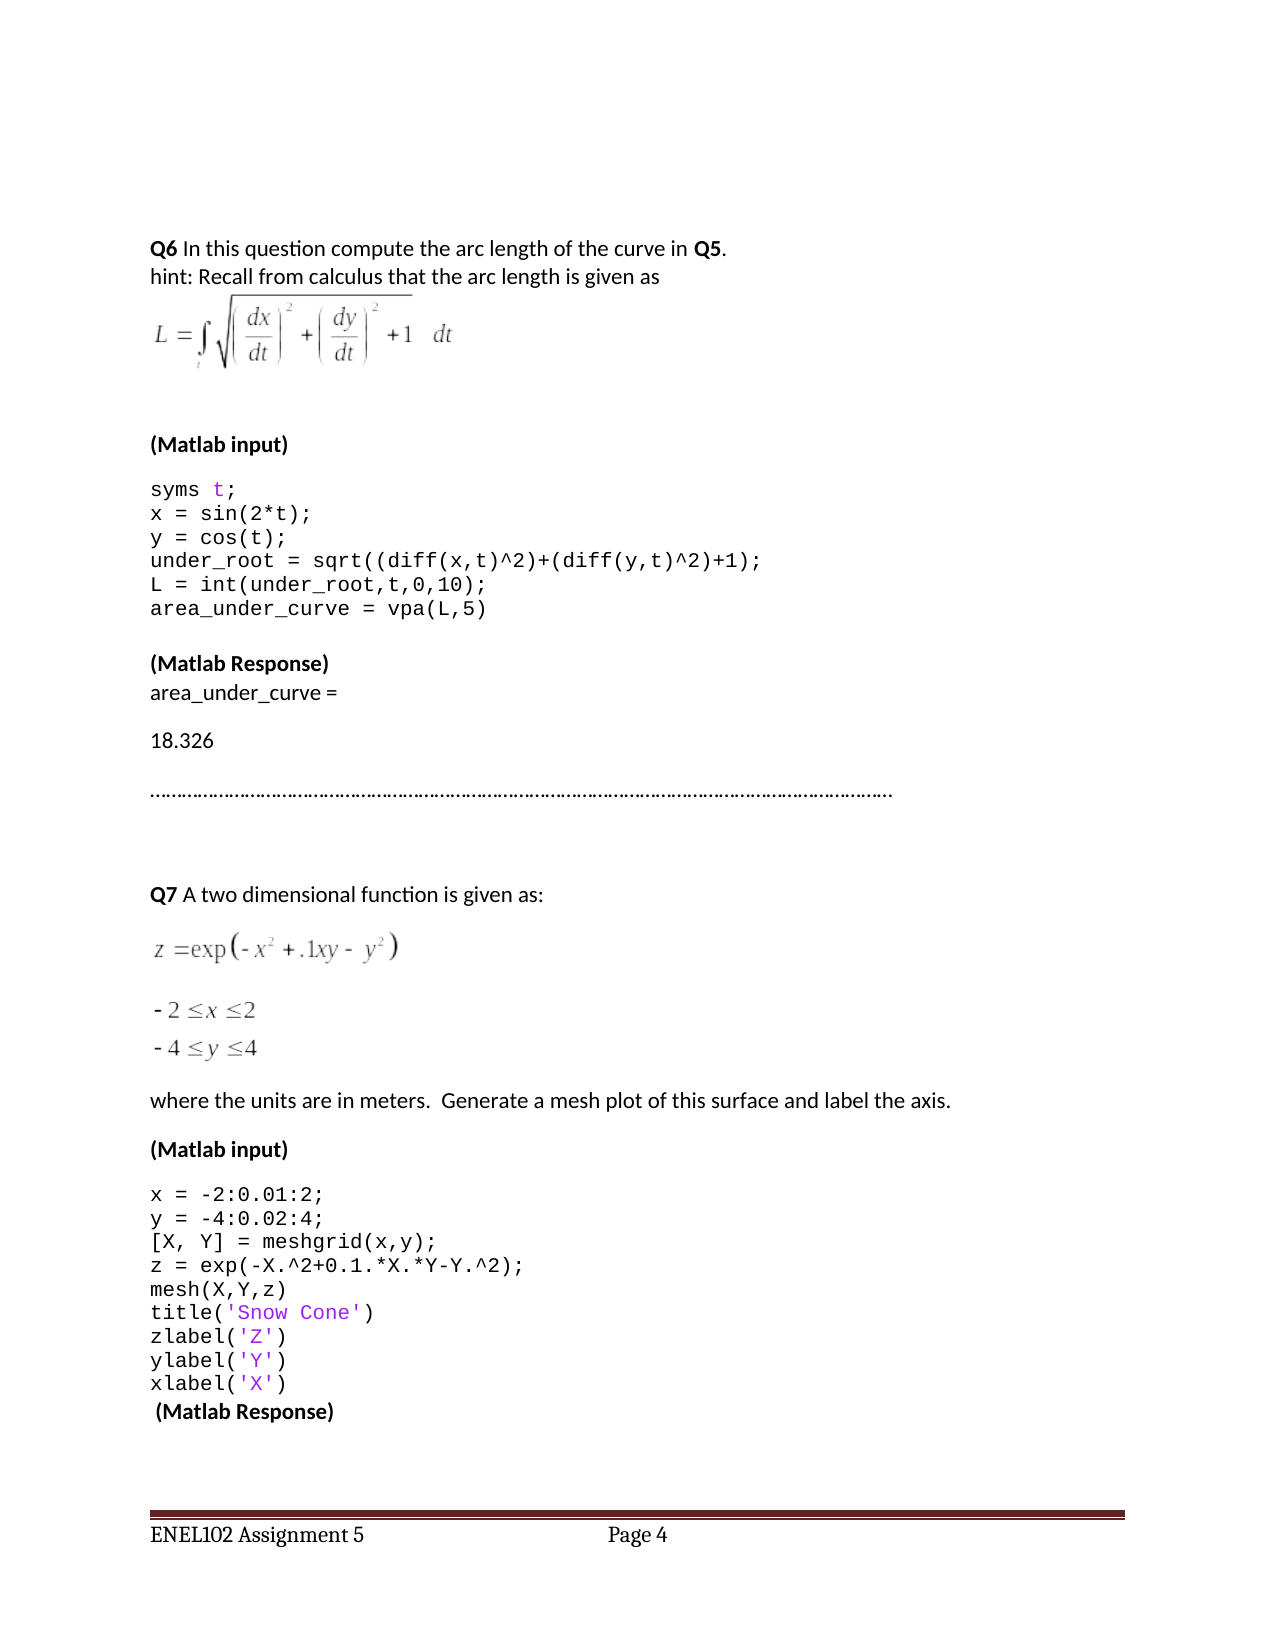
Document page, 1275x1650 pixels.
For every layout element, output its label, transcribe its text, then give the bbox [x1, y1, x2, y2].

text …………………………………………………………………………………………………………………………… [150, 775, 1125, 803]
text mesh(X,Y,z) [150, 1279, 1125, 1302]
text (Matlab input) [150, 431, 1125, 458]
text L = int(under_root,t,0,10); [150, 574, 1125, 598]
text under_root = sqrt((diff(x,t)^2)+(diff(y,t)^2)+1); [150, 550, 1125, 574]
text z = exp(-X.^2+0.1.*X.*Y-Y.^2); [150, 1255, 1125, 1279]
text [X, Y] = meshgrid(x,y); [150, 1231, 1125, 1255]
text hint: Recall from calculus that the arc length is given as [150, 262, 1125, 290]
text syms t; [150, 479, 1125, 503]
text 18.326 [150, 726, 1125, 754]
text xlabel('X') [150, 1373, 1125, 1397]
text x = sin(2*t); [150, 503, 1125, 527]
text ylabel('Y') [150, 1349, 1125, 1373]
text y = -4:0.02:4; [150, 1208, 1125, 1231]
text Q7 A two dimensional function is given as: [150, 880, 1125, 908]
text where the units are in meters. Generate a mesh plot of this surface and label the axis. [150, 1086, 1125, 1114]
text x = -2:0.01:2; [150, 1184, 1125, 1208]
text title('Snow Cone') [150, 1302, 1125, 1326]
text (Matlab Response) area_under_curve = [150, 649, 1125, 706]
text Q6 In this question compute the arc length of the curve in Q5. [150, 234, 1125, 262]
text (Matlab Response) [150, 1397, 1125, 1425]
text y = cos(t); [150, 527, 1125, 550]
text (Matlab input) [150, 1135, 1125, 1163]
text area_under_curve = vpa(L,5) [150, 598, 1125, 621]
text zlabel('Z') [150, 1326, 1125, 1349]
